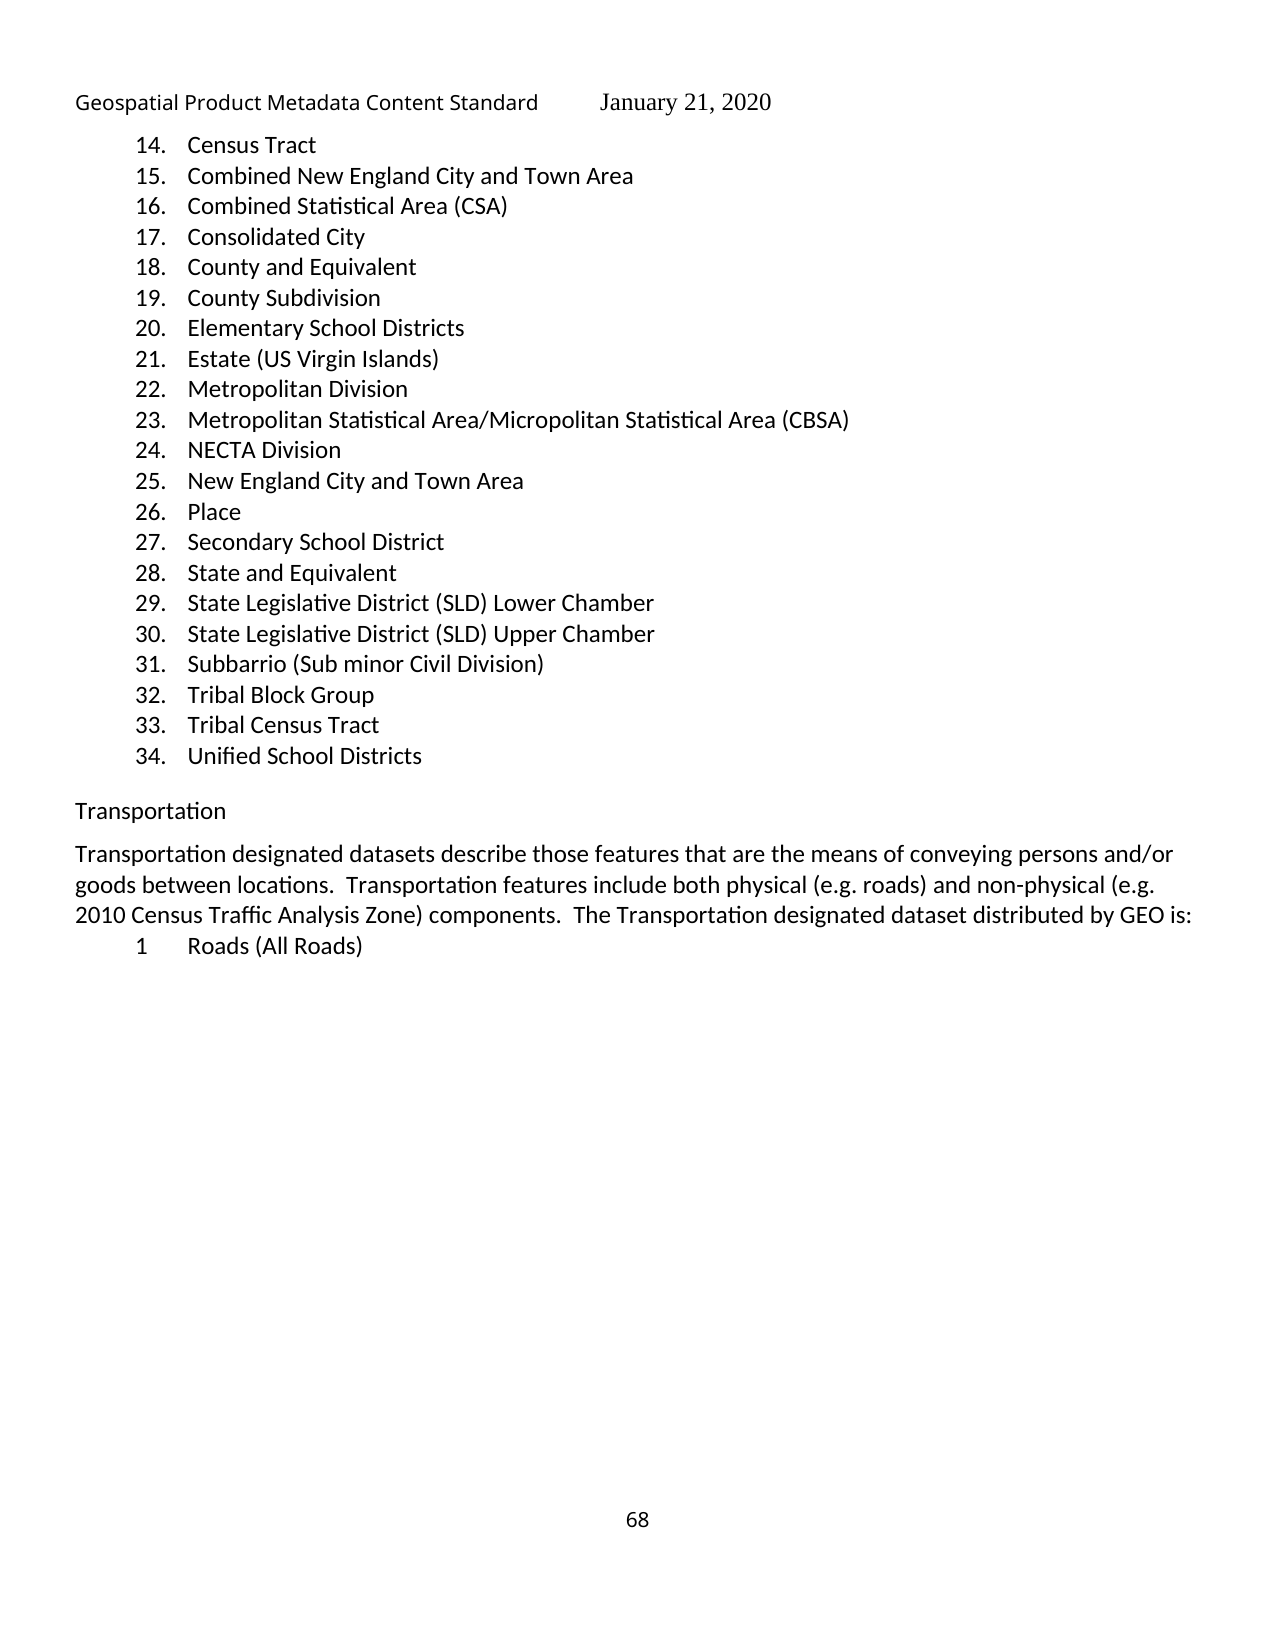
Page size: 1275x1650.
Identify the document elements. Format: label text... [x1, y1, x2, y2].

subtitle Transportation [75, 795, 1200, 826]
text Transportation designated datasets describe those features that are the means of conveying persons and/or goods between locations. Transportation features include both physical (e.g. roads) and non-physical (e.g. 2010 Census Traffic Analysis Zone) components. The Transportation designated dataset distributed by GEO is: [75, 838, 1200, 930]
text 32. Tribal Block Group [135, 679, 1200, 709]
text 29. State Legislative District (SLD) Lower Chamber [135, 587, 1200, 618]
text 1 Roads (All Roads) [135, 930, 1200, 961]
text 18. County and Equivalent [135, 252, 1200, 282]
text 34. Unified School Districts [135, 740, 1200, 770]
text 30. State Legislative District (SLD) Upper Chamber [135, 618, 1200, 648]
text 21. Estate (US Virgin Islands) [135, 343, 1200, 374]
text 23. Metropolitan Statistical Area/Micropolitan Statistical Area (CBSA) [135, 404, 1200, 435]
text 14. Census Tract [135, 129, 1200, 160]
text 15. Combined New England City and Town Area [135, 160, 1200, 191]
text 27. Secondary School District [135, 526, 1200, 557]
text 31. Subbarrio (Sub minor Civil Division) [135, 648, 1200, 679]
text 20. Elementary School Districts [135, 313, 1200, 343]
text 19. County Subdivision [135, 282, 1200, 313]
text 33. Tribal Census Tract [135, 709, 1200, 740]
text 22. Metropolitan Division [135, 374, 1200, 404]
text 28. State and Equivalent [135, 557, 1200, 587]
text 24. NECTA Division [135, 435, 1200, 465]
text 26. Place [135, 496, 1200, 526]
text 17. Consolidated City [135, 221, 1200, 252]
text 25. New England City and Town Area [135, 465, 1200, 496]
text 16. Combined Statistical Area (CSA) [135, 191, 1200, 221]
